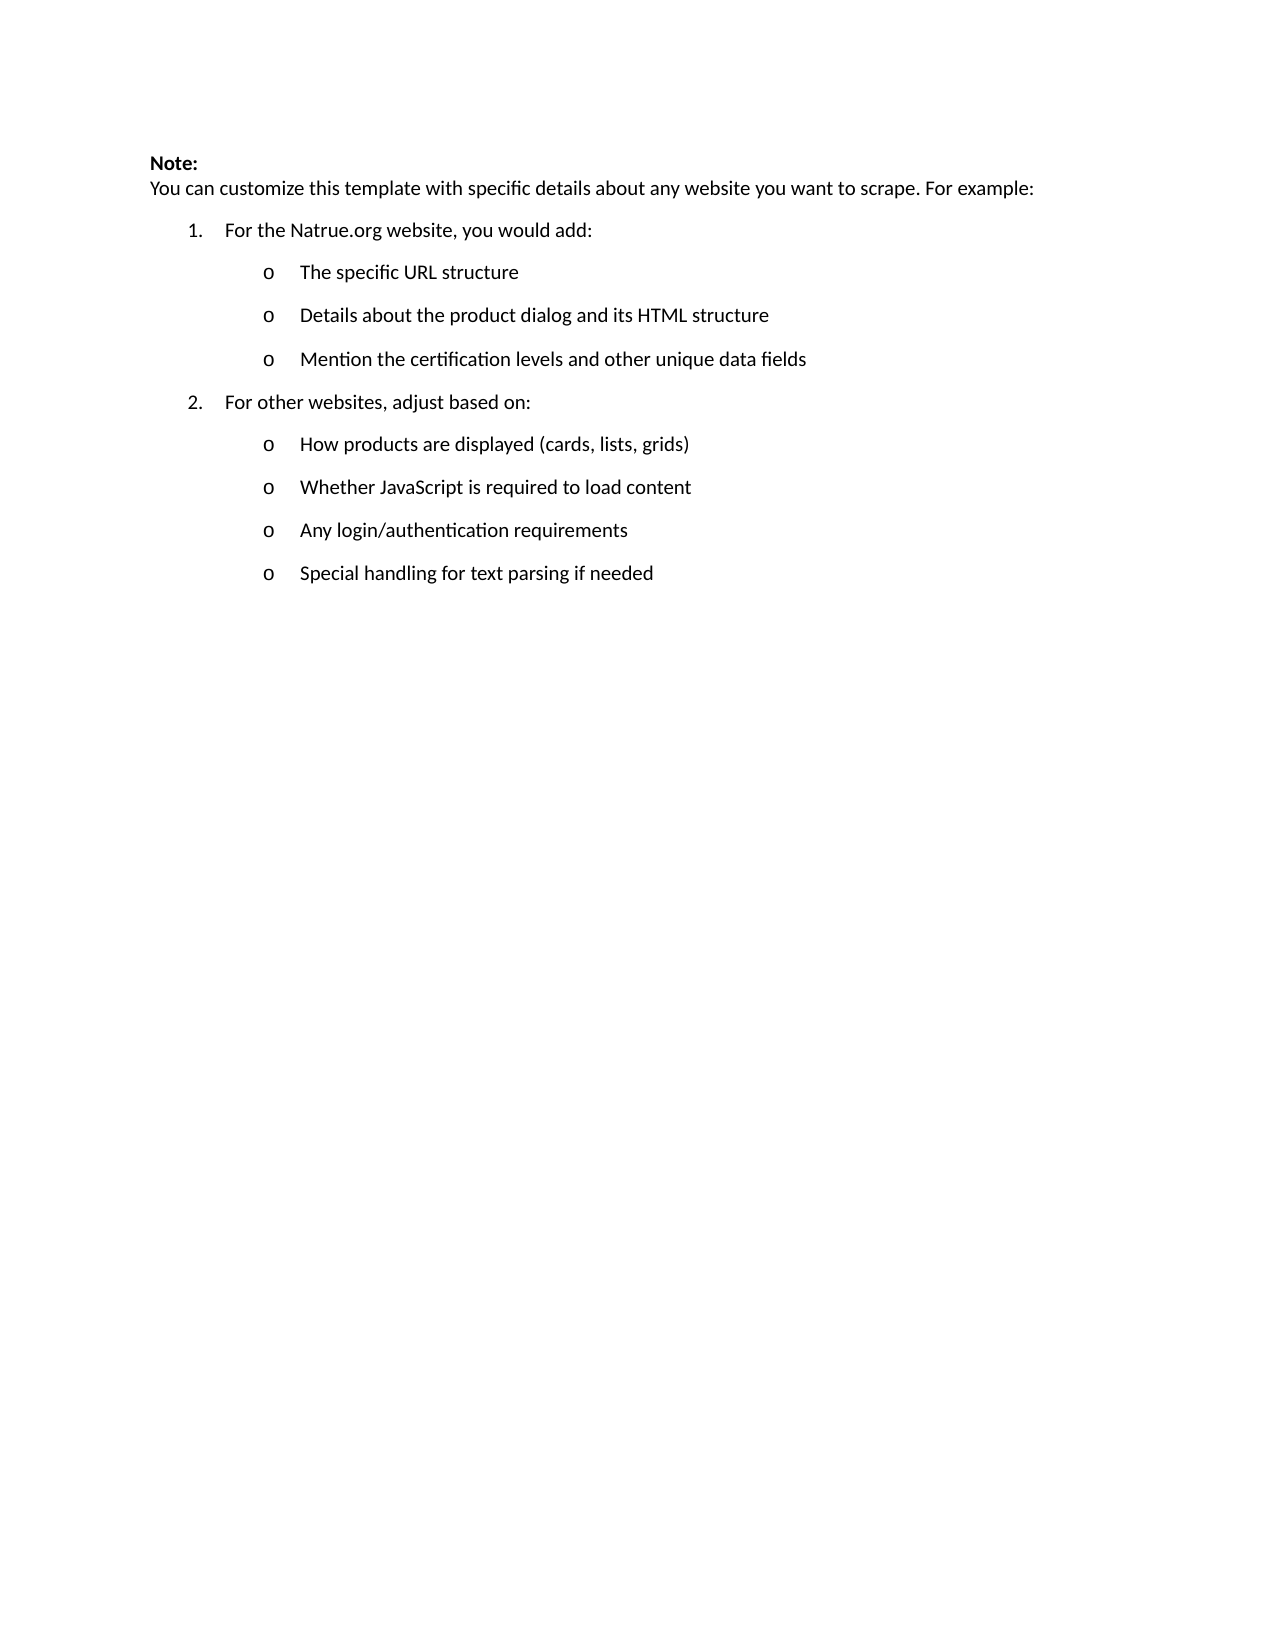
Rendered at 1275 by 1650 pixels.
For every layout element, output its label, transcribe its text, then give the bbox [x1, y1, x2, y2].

list The specific URL structure [262, 259, 1125, 286]
text Note: You can customize this template with specific details about any website you want to scrape. For example: [150, 150, 1125, 201]
list Special handling for text parsing if needed [262, 560, 1125, 587]
list Whether JavaScript is required to load content [262, 474, 1125, 501]
list Any login/authentication requirements [262, 517, 1125, 544]
list Mention the certification levels and other unique data fields [262, 346, 1125, 372]
list Details about the product dialog and its HTML structure [262, 303, 1125, 329]
list For the Natrue.org website, you would add: [187, 217, 1125, 243]
list For other websites, adjust based on: [187, 389, 1125, 414]
list How products are displayed (cards, lists, grids) [262, 431, 1125, 457]
